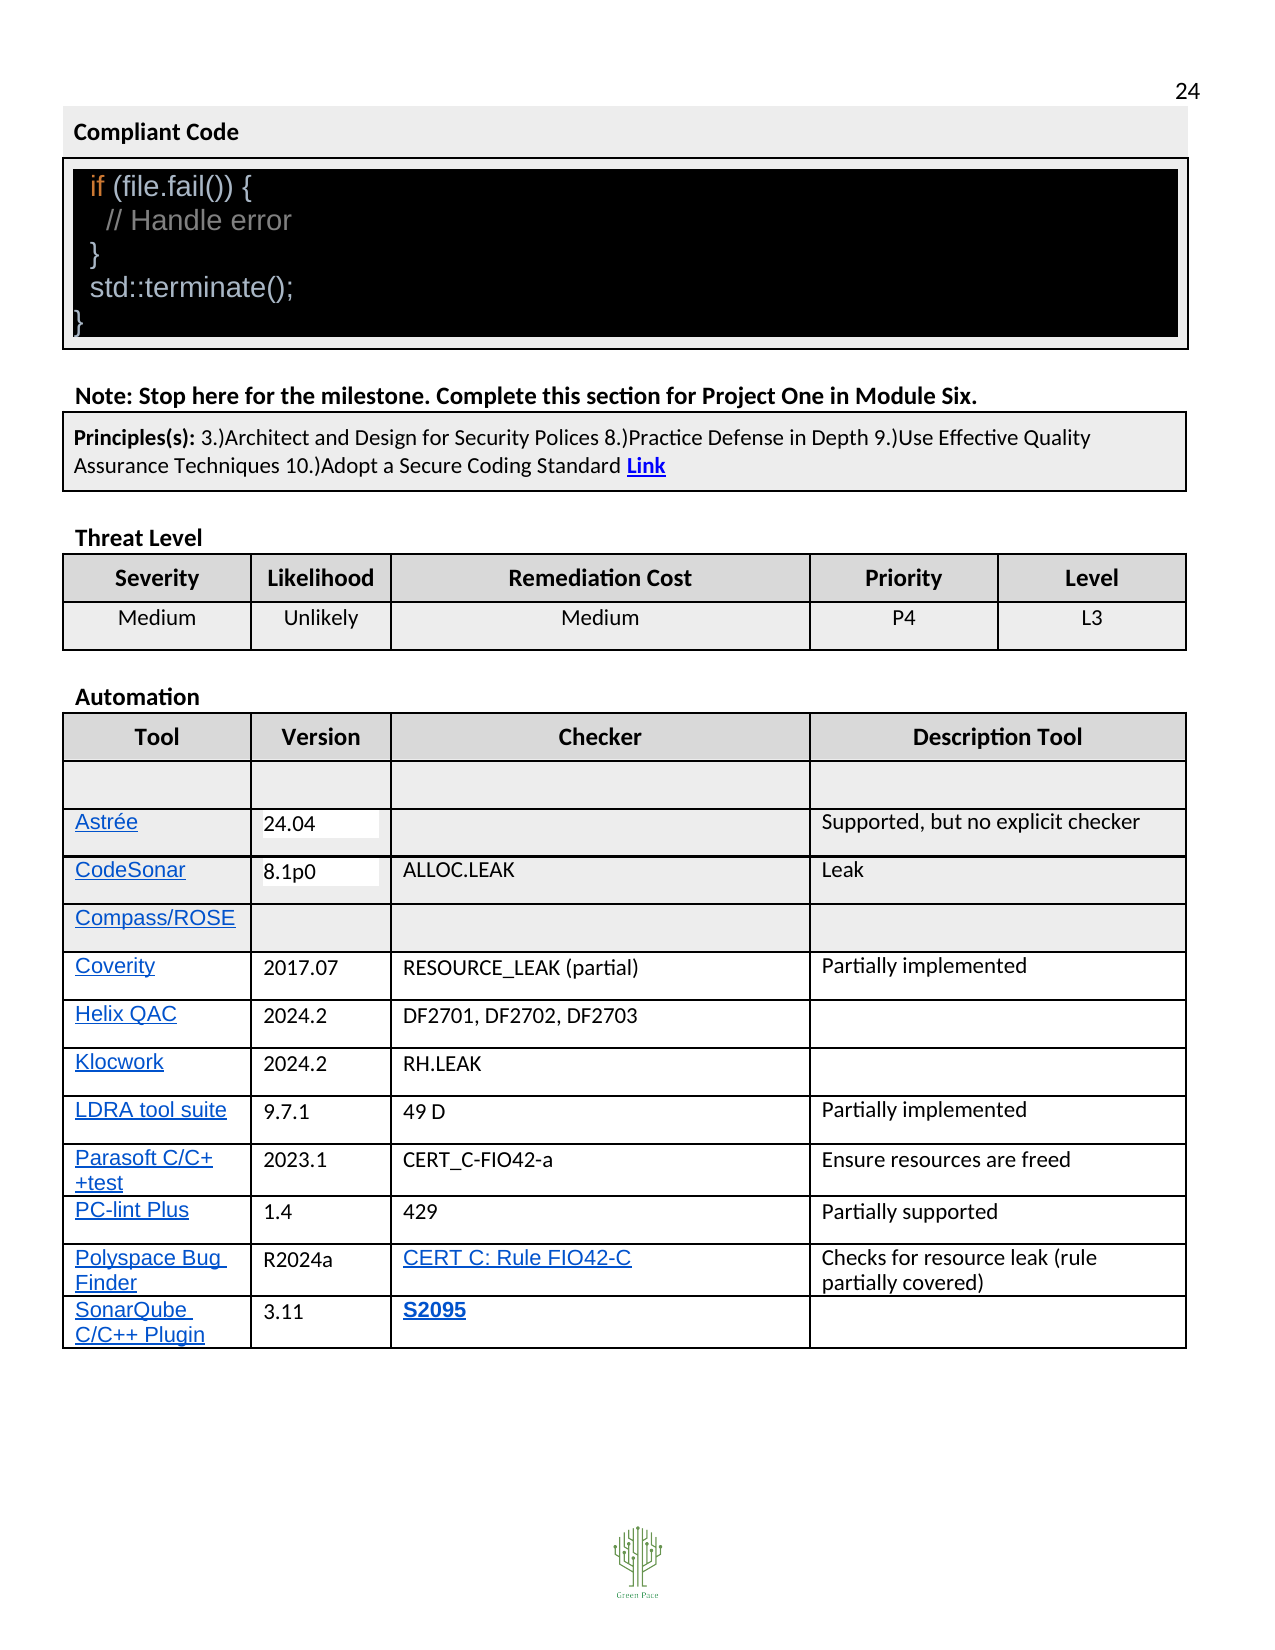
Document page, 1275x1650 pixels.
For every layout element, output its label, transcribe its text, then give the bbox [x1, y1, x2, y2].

table_header Checker [392, 714, 809, 759]
table_cell L3 [999, 603, 1185, 648]
table_cell Partially supported [811, 1197, 1185, 1243]
table_cell [811, 1049, 1185, 1095]
table_cell Helix QAC [64, 1001, 250, 1047]
table_header Description Tool [811, 714, 1185, 759]
table_cell SonarQube C/C++ Plugin [64, 1297, 250, 1347]
table_cell 2024.2 [252, 1049, 390, 1095]
table_cell LDRA tool suite [64, 1097, 250, 1143]
table_cell S2095 [392, 1297, 809, 1347]
table_cell [811, 1001, 1185, 1047]
table_cell Medium [392, 603, 809, 648]
table_cell [811, 1297, 1185, 1347]
table_cell 2017.07 [252, 953, 390, 999]
table_cell 1.4 [252, 1197, 390, 1243]
table_cell 429 [392, 1197, 809, 1243]
table_cell Checks for resource leak (rule partially covered) [811, 1245, 1185, 1295]
table_cell [392, 905, 809, 951]
table_cell [811, 762, 1185, 807]
table_cell Supported, but no explicit checker [811, 810, 1185, 855]
table_header Compliant Code [63, 106, 1188, 157]
table_cell [252, 762, 390, 807]
table_cell PC-lint Plus [64, 1197, 250, 1243]
picture [605, 1521, 670, 1606]
table_cell DF2701, DF2702, DF2703 [392, 1001, 809, 1047]
table_cell Klocwork [64, 1049, 250, 1095]
table_cell Partially implemented [811, 953, 1185, 999]
table_cell [392, 810, 809, 855]
table_cell CERT_C-FIO42-a [392, 1145, 809, 1195]
table_cell 9.7.1 [252, 1097, 390, 1143]
table_cell 2024.2 [252, 1001, 390, 1047]
table_cell Compass/ROSE [64, 905, 250, 951]
table_header Version [252, 714, 390, 759]
table_cell 3.11 [252, 1297, 390, 1347]
table_cell CERT C: Rule FIO42-C [392, 1245, 809, 1295]
table_cell Parasoft C/C++test [64, 1145, 250, 1195]
table_cell RH.LEAK [392, 1049, 809, 1095]
table_cell Polyspace Bug Finder [64, 1245, 250, 1295]
table_cell [64, 762, 250, 807]
table_cell 24.04 [252, 810, 390, 855]
text Automation [75, 681, 1200, 712]
table_cell 49 D [392, 1097, 809, 1143]
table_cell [64, 159, 1187, 347]
table_header Principles(s): 3.)Architect and Design for Security Polices 8.)Practice Defense in Depth 9.)Use Effective Quality Assurance Techniques 10.)Adopt a Secure Coding Standard Link [64, 413, 1185, 489]
table_header Priority [811, 555, 997, 601]
table_header Likelihood [252, 555, 390, 601]
table_cell [252, 905, 390, 951]
table_cell CodeSonar [64, 858, 250, 903]
table_cell [811, 905, 1185, 951]
text Threat Level [75, 522, 1200, 553]
table_cell 2023.1 [252, 1145, 390, 1195]
table_header Severity [64, 555, 250, 601]
table_cell P4 [811, 603, 997, 648]
table_cell RESOURCE_LEAK (partial) [392, 953, 809, 999]
table_cell Ensure resources are freed [811, 1145, 1185, 1195]
table_cell Coverity [64, 953, 250, 999]
table_cell Partially implemented [811, 1097, 1185, 1143]
text Note: Stop here for the milestone. Complete this section for Project One in Module Six. [75, 380, 1200, 411]
table_header Level [999, 555, 1185, 601]
table_cell Medium [64, 603, 250, 648]
table_cell Leak [811, 858, 1185, 903]
table_cell 8.1p0 [252, 858, 390, 903]
table_cell ALLOC.LEAK [392, 858, 809, 903]
table_cell Astrée [64, 810, 250, 855]
table_cell [392, 762, 809, 807]
table_header Tool [64, 714, 250, 759]
table_cell Unlikely [252, 603, 390, 648]
table_header Remediation Cost [392, 555, 809, 601]
table_cell R2024a [252, 1245, 390, 1295]
